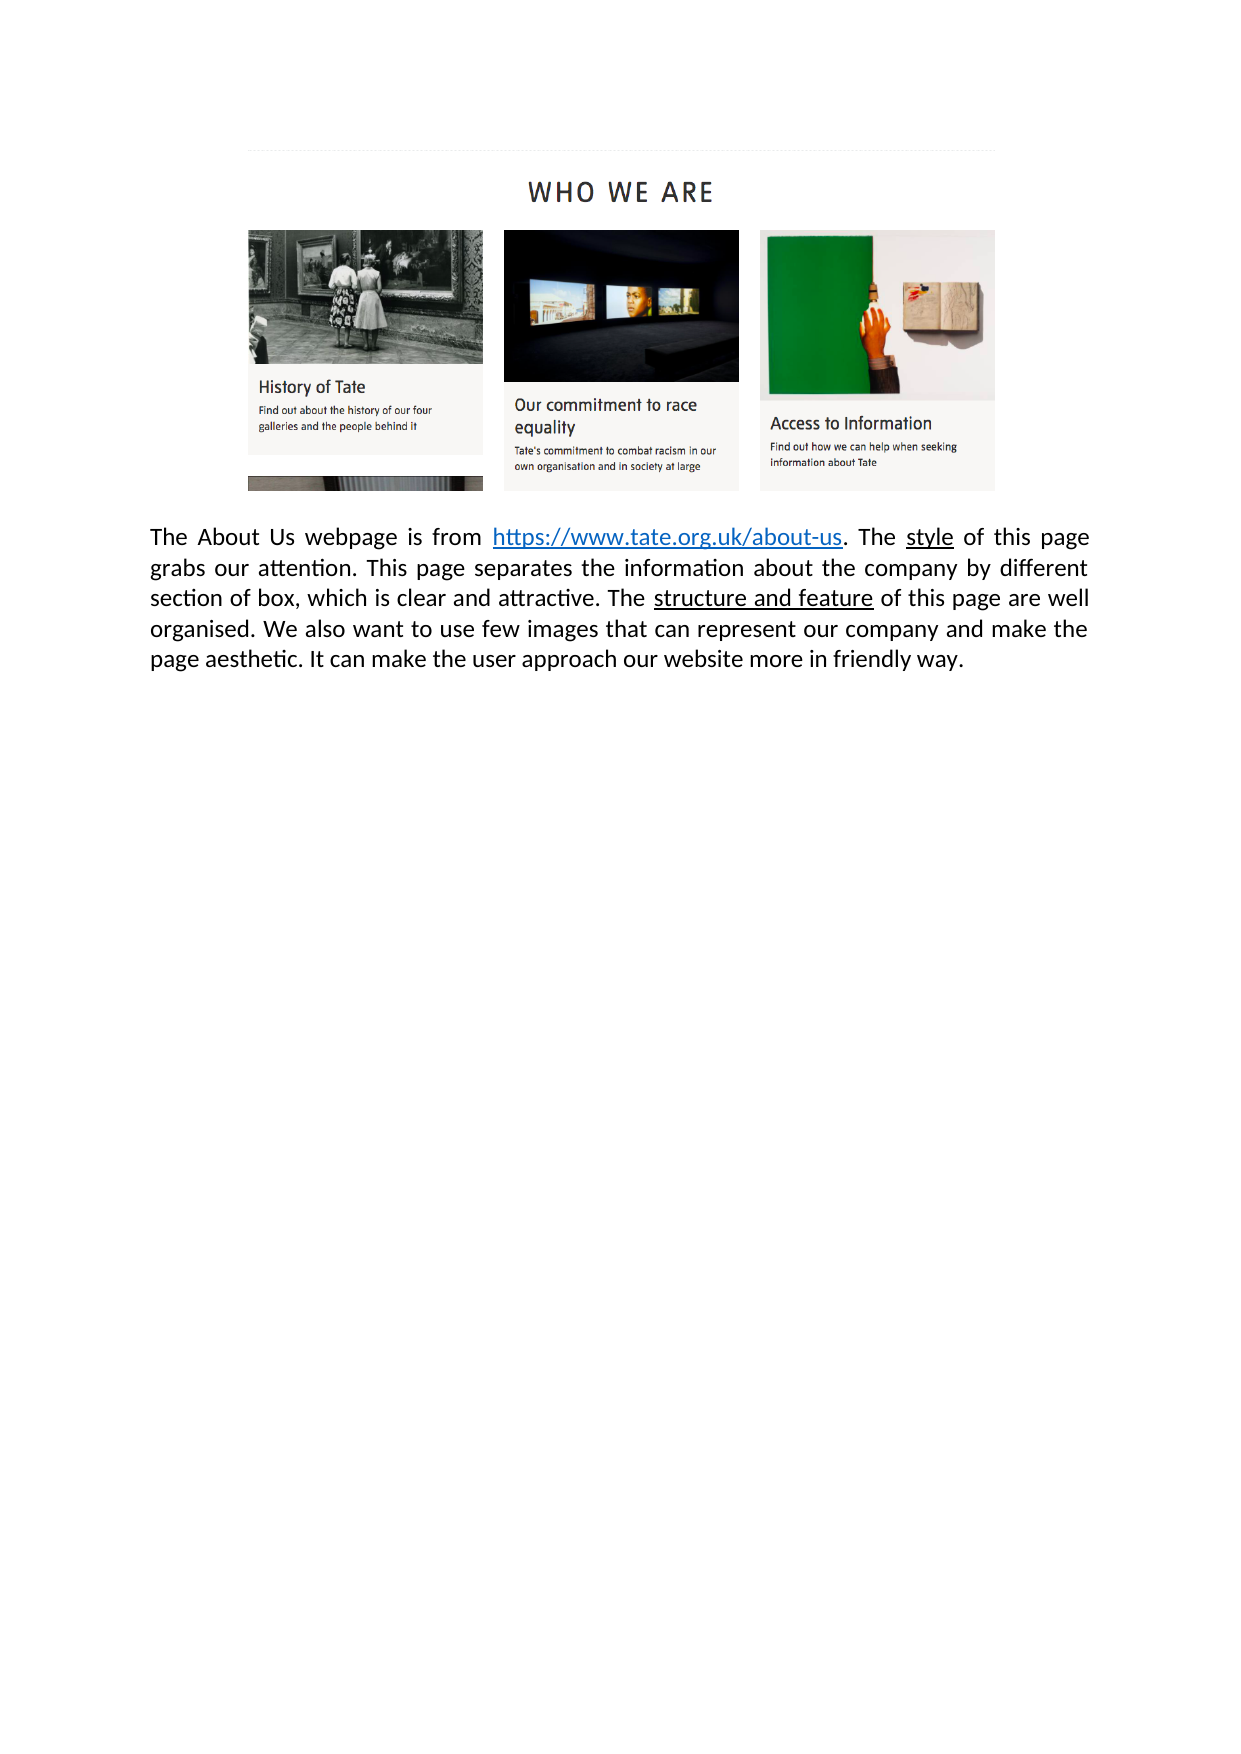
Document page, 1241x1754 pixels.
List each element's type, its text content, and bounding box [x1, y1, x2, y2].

text The About Us webpage is from https://www.tate.org.uk/about-us. The style of this page grabs our attention. This page separates the information about the company by different section of box, which is clear and attractive. The structure and feature of this page are well organised. We also want to use few images that can represent our company and make the page aesthetic. It can make the user approach our website more in friendly way. [150, 521, 1090, 674]
picture [150, 150, 1091, 491]
